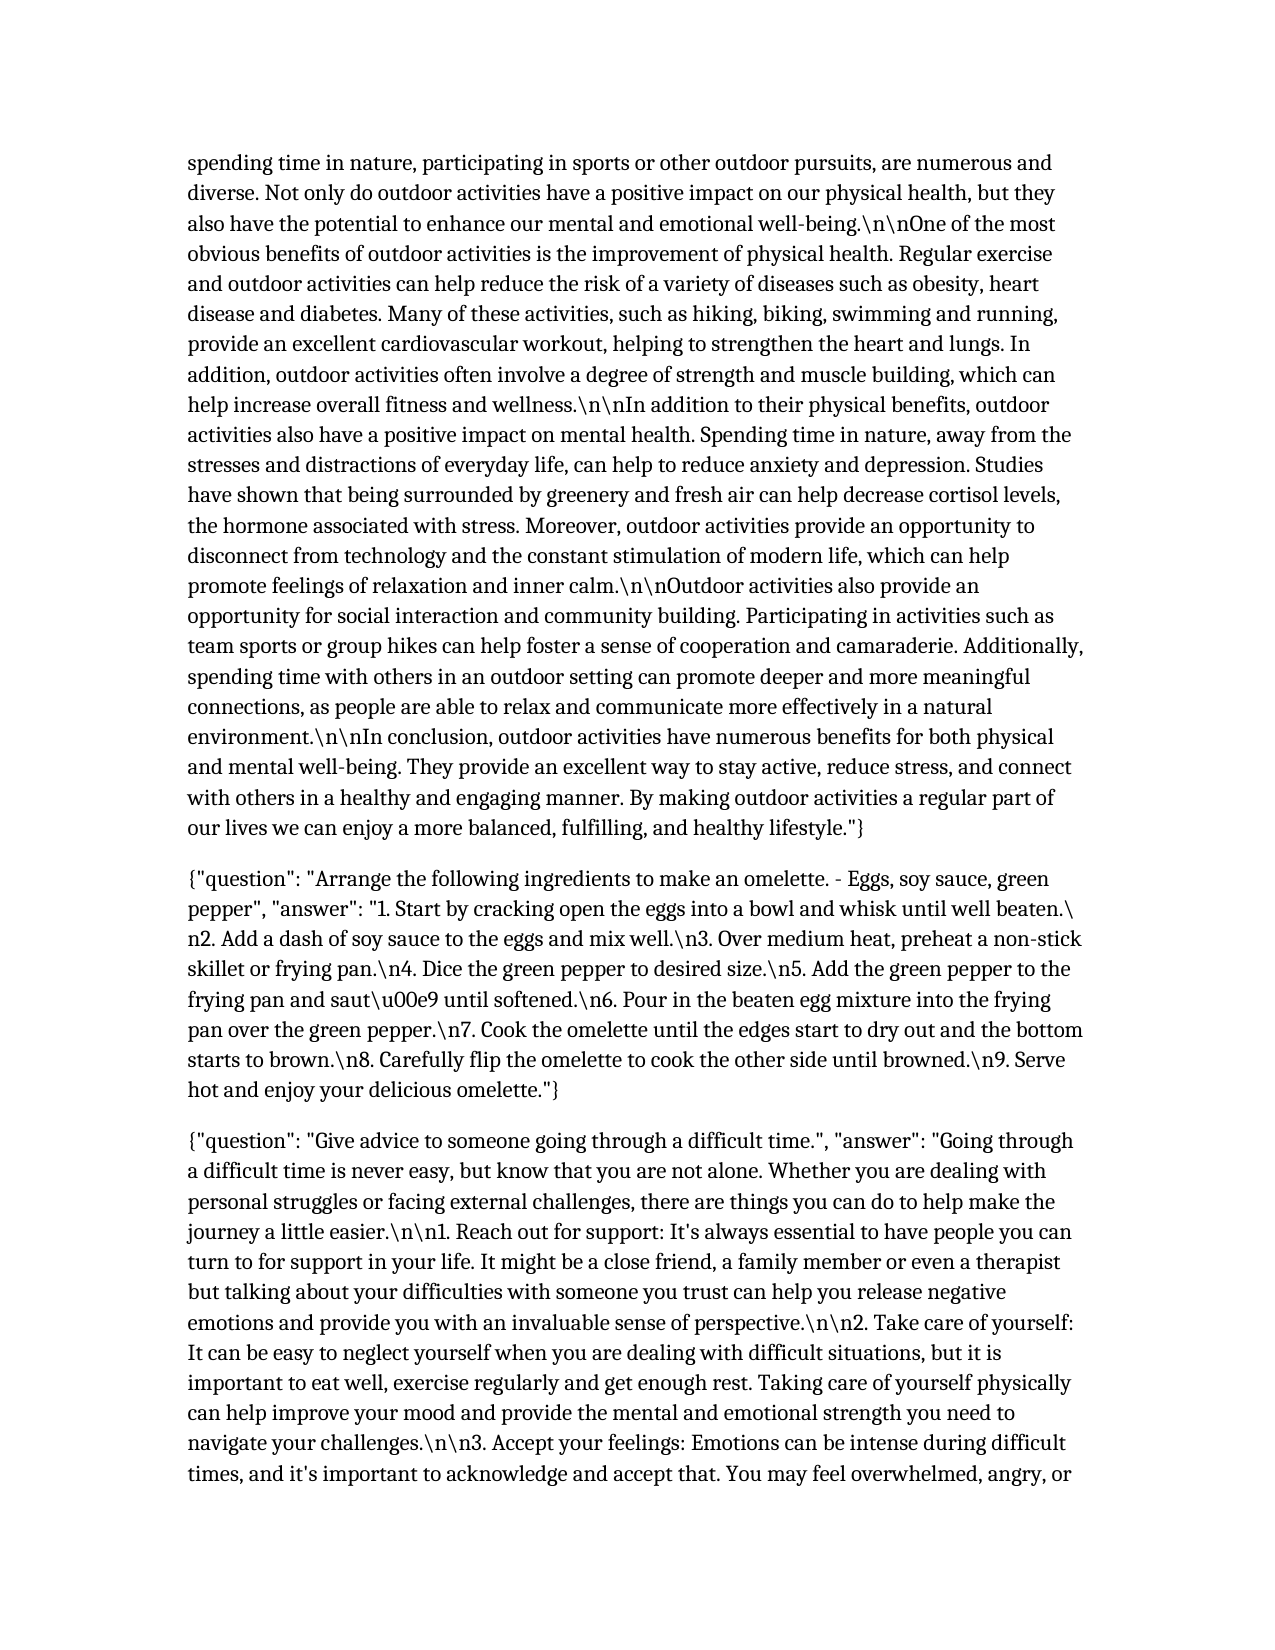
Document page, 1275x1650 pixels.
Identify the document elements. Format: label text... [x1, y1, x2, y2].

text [187, 1128, 1087, 1487]
text {"question": "Arrange the following ingredients to make an omelette. - Eggs, soy sauce, green pepper", "answer": "1. Start by cracking open the eggs into a bowl and whisk until well beaten.\n2. Add a dash of soy sauce to the eggs and mix well.\n3. Over medium heat, preheat a non-stick skillet or frying pan.\n4. Dice the green pepper to desired size.\n5. Add the green pepper to the frying pan and saut\u00e9 until softened.\n6. Pour in the beaten egg mixture into the frying pan over the green pepper.\n7. Cook the omelette until the edges start to dry out and the bottom starts to brown.\n8. Carefully flip the omelette to cook the other side until browned.\n9. Serve hot and enjoy your delicious omelette."} [187, 866, 1087, 1103]
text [187, 150, 1087, 841]
